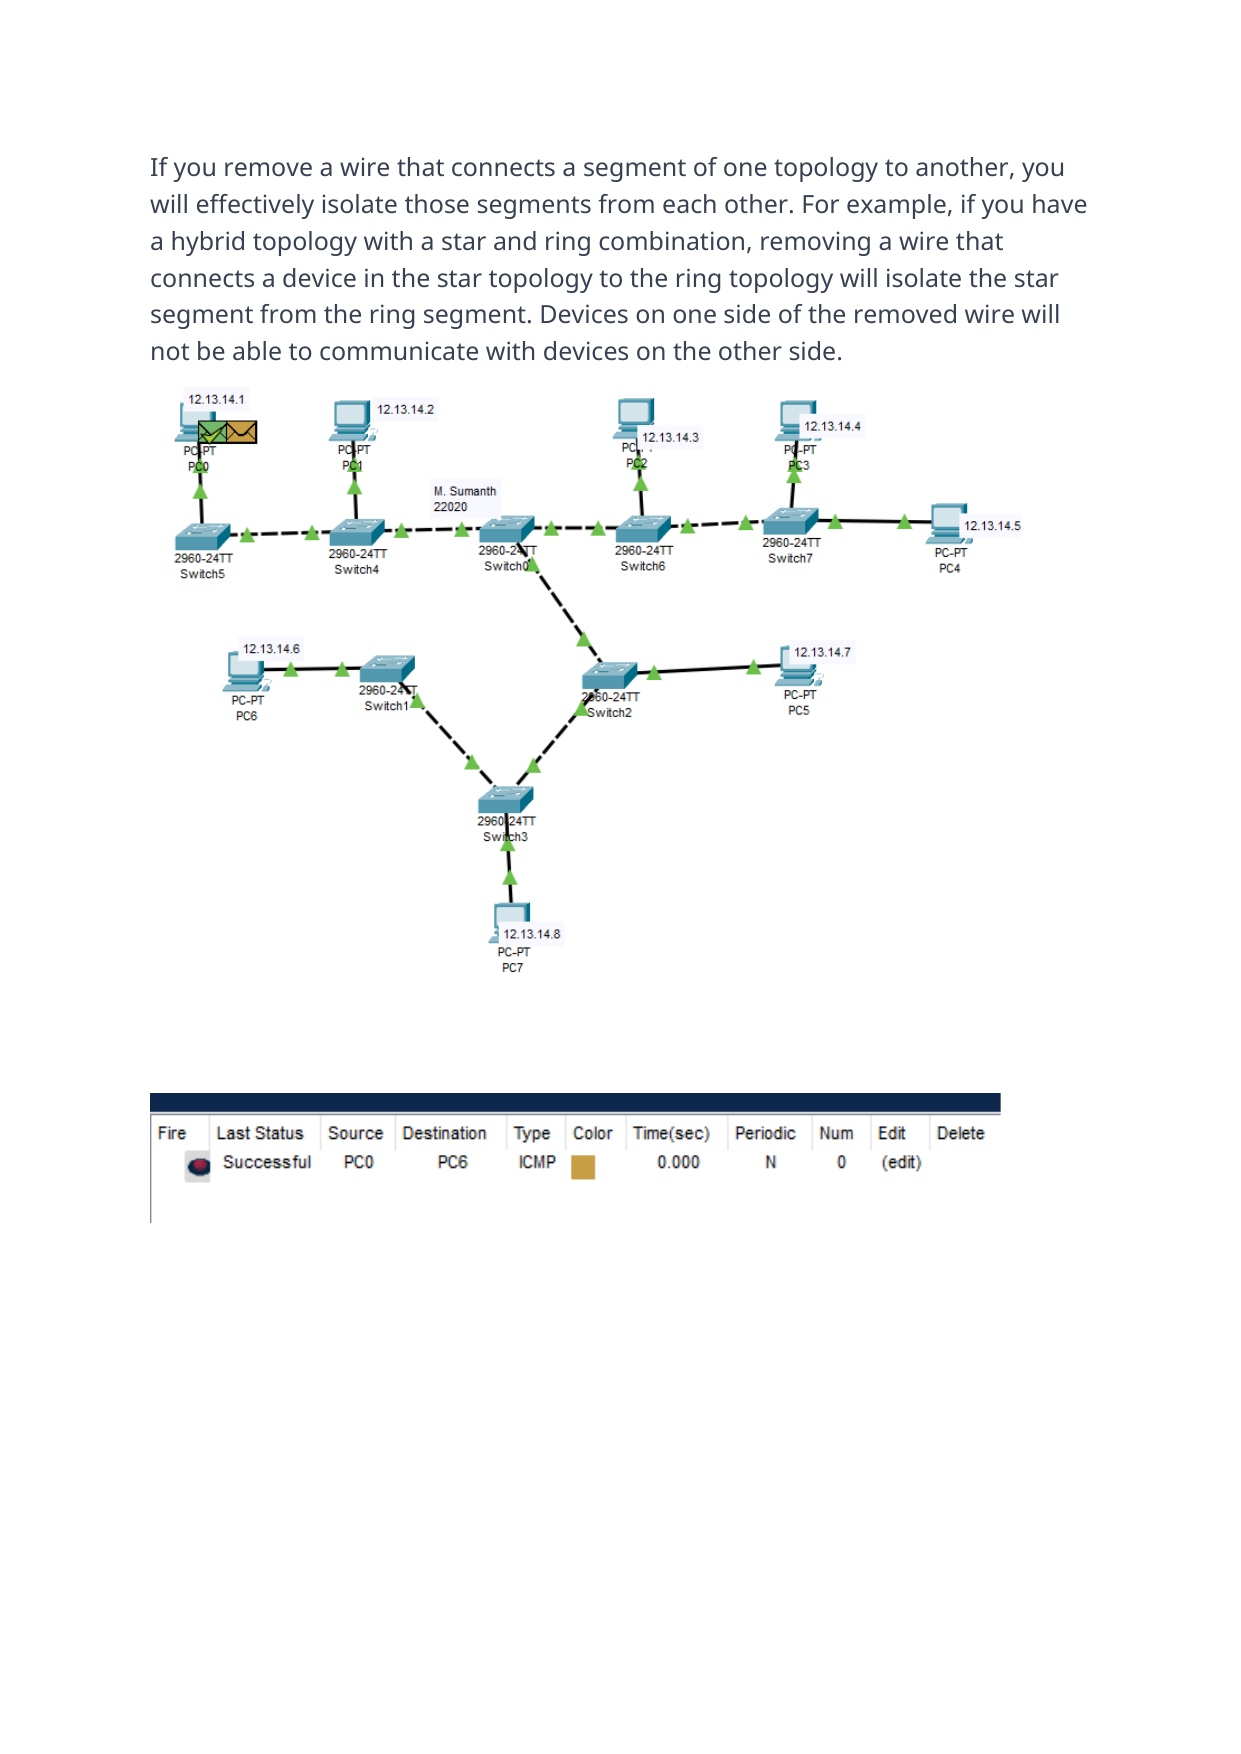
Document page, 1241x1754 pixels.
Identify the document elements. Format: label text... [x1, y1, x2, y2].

picture [150, 387, 1022, 981]
picture [150, 1093, 1001, 1223]
text If you remove a wire that connects a segment of one topology to another, you will effectively isolate those segments from each other. For example, if you have a hybrid topology with a star and ring combination, removing a wire that connects a device in the star topology to the ring topology will isolate the star segment from the ring segment. Devices on one side of the removed wire will not be able to communicate with devices on the other side. [150, 150, 1090, 368]
